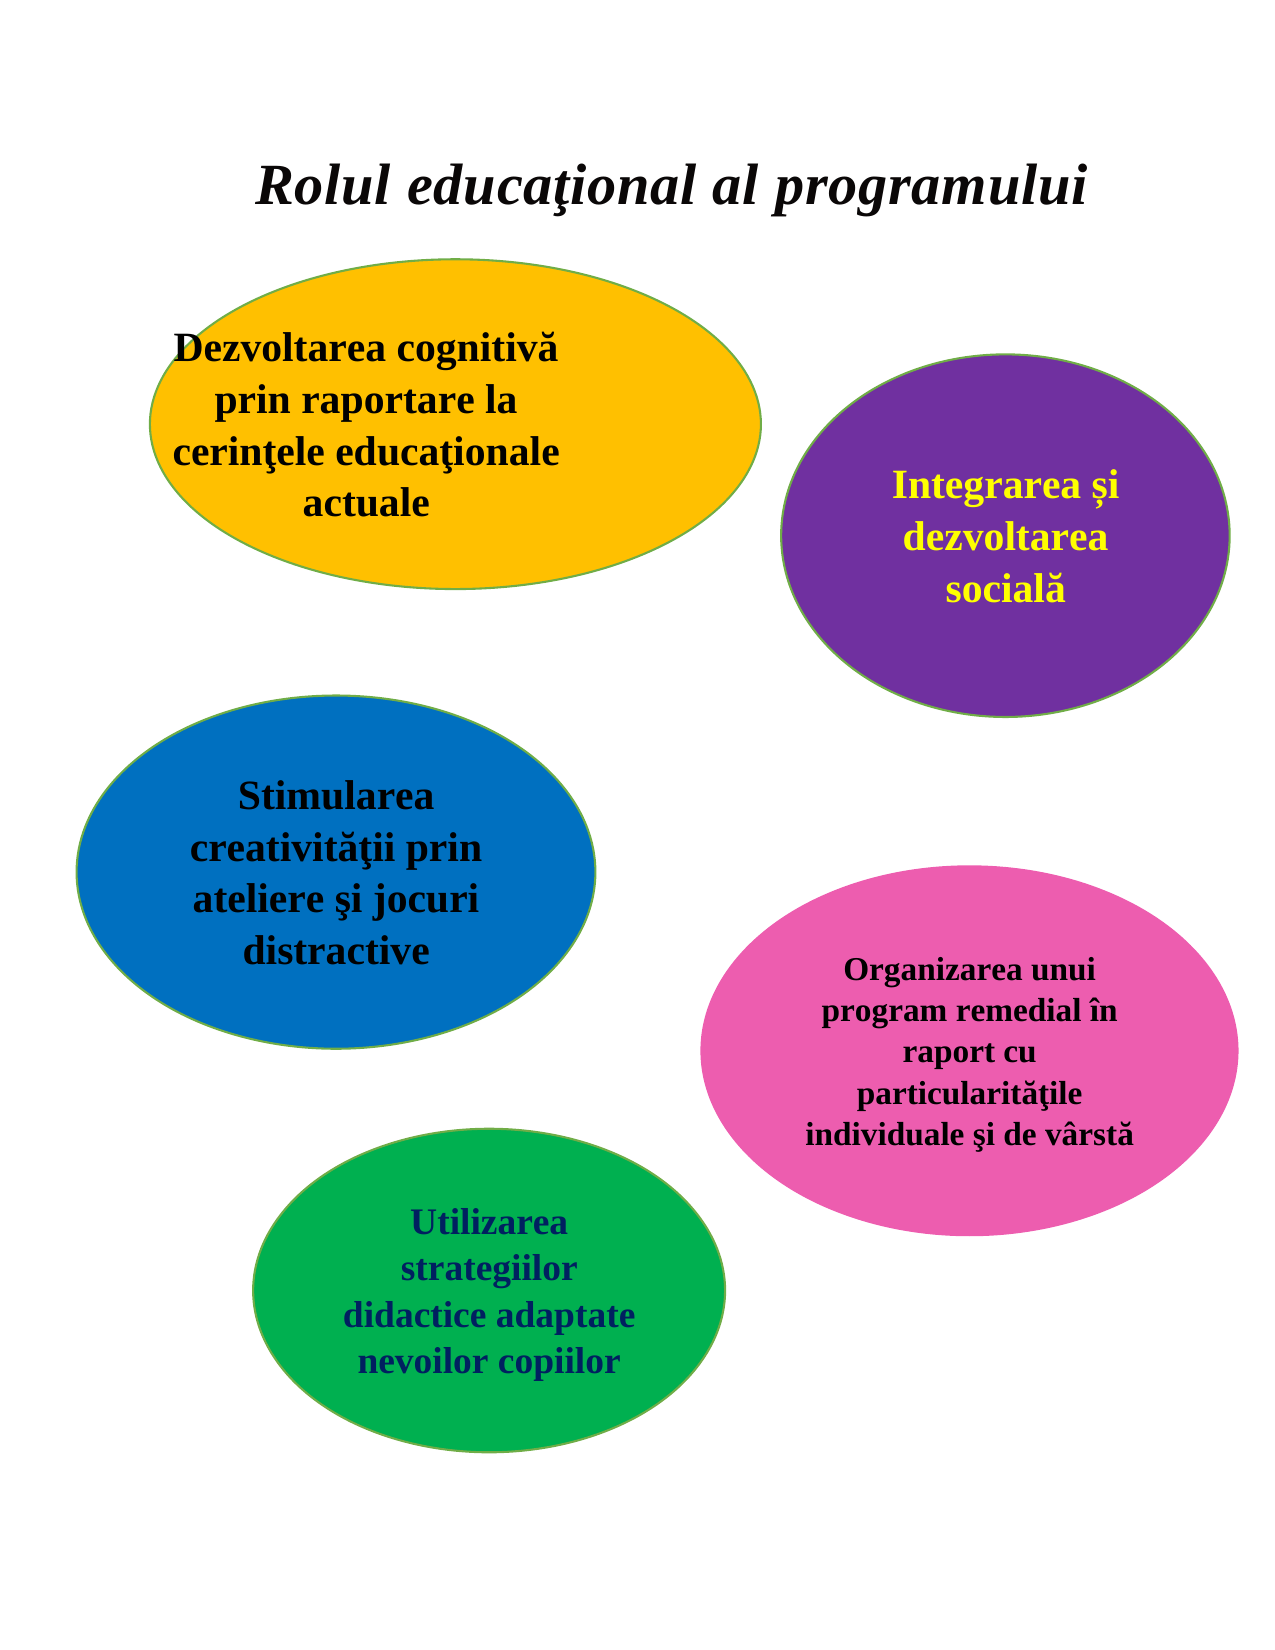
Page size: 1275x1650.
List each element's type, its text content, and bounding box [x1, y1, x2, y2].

list Rolul educaţional al programului [225, 150, 1125, 217]
